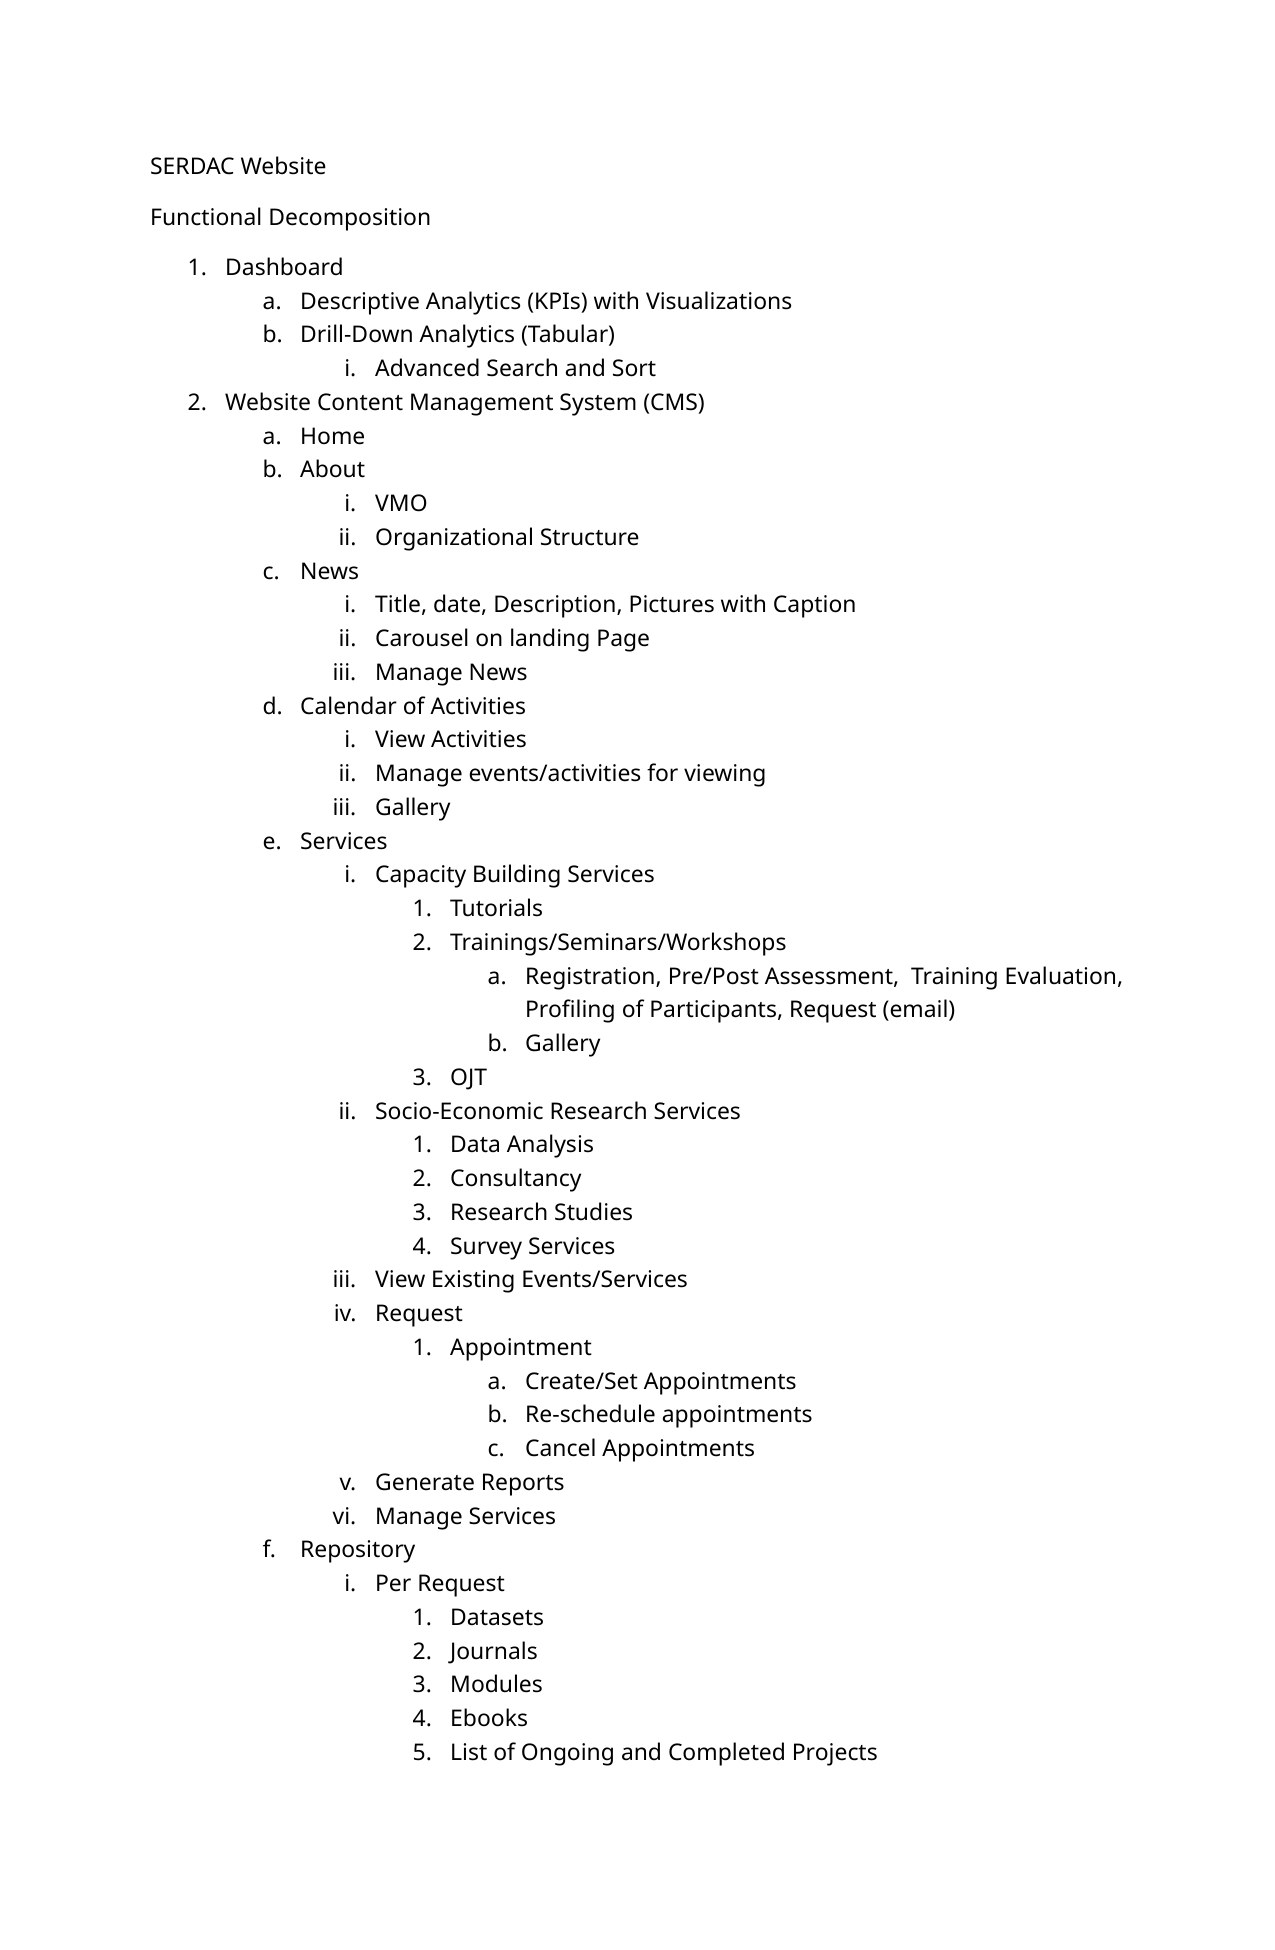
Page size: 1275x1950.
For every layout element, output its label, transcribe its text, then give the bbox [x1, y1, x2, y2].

list Dashboard [187, 251, 1125, 282]
list Carousel on landing Page [356, 622, 1125, 653]
list Create/Set Appointments [487, 1364, 1125, 1396]
list Title, date, Description, Pictures with Caption [356, 588, 1125, 619]
list Ebooks [412, 1702, 1125, 1733]
list Drill-Down Analytics (Tabular) [262, 318, 1125, 349]
text SERDAC Website [150, 150, 1125, 181]
list Advanced Search and Sort [356, 352, 1125, 383]
list Socio-Economic Research Services [356, 1094, 1125, 1126]
list Website Content Management System (CMS) [187, 386, 1125, 417]
list Per Request [356, 1567, 1125, 1598]
list VMO [356, 487, 1125, 518]
list List of Ongoing and Completed Projects [412, 1736, 1125, 1767]
list Organizational Structure [356, 521, 1125, 552]
list Journals [412, 1634, 1125, 1666]
list Research Studies [412, 1196, 1125, 1227]
list Survey Services [412, 1229, 1125, 1261]
list Manage Services [356, 1499, 1125, 1531]
list Tutorials [412, 892, 1125, 923]
list Calendar of Activities [262, 689, 1125, 721]
text Functional Decomposition [150, 200, 1125, 232]
list Datasets [412, 1601, 1125, 1632]
list Manage News [356, 656, 1125, 687]
list Re-schedule appointments [487, 1398, 1125, 1429]
list Home [262, 419, 1125, 451]
list News [262, 554, 1125, 586]
list View Activities [356, 723, 1125, 754]
list Gallery [487, 1027, 1125, 1058]
list About [262, 453, 1125, 484]
list Services [262, 824, 1125, 856]
list OJT [412, 1061, 1125, 1092]
list Consultancy [412, 1162, 1125, 1193]
list Trainings/Seminars/Workshops [412, 926, 1125, 957]
list View Existing Events/Services [356, 1263, 1125, 1294]
list Cancel Appointments [487, 1432, 1125, 1463]
list Descriptive Analytics (KPIs) with Visualizations [262, 284, 1125, 316]
list Request [356, 1297, 1125, 1328]
list Modules [412, 1668, 1125, 1699]
list Repository [262, 1533, 1125, 1564]
list Capacity Building Services [356, 858, 1125, 889]
list Manage events/activities for viewing [356, 757, 1125, 788]
list Data Analysis [412, 1128, 1125, 1159]
list Gallery [356, 791, 1125, 822]
list Registration, Pre/Post Assessment, Training Evaluation, Profiling of Participants, Request (email) [487, 959, 1125, 1024]
list Appointment [412, 1331, 1125, 1362]
list Generate Reports [356, 1466, 1125, 1497]
